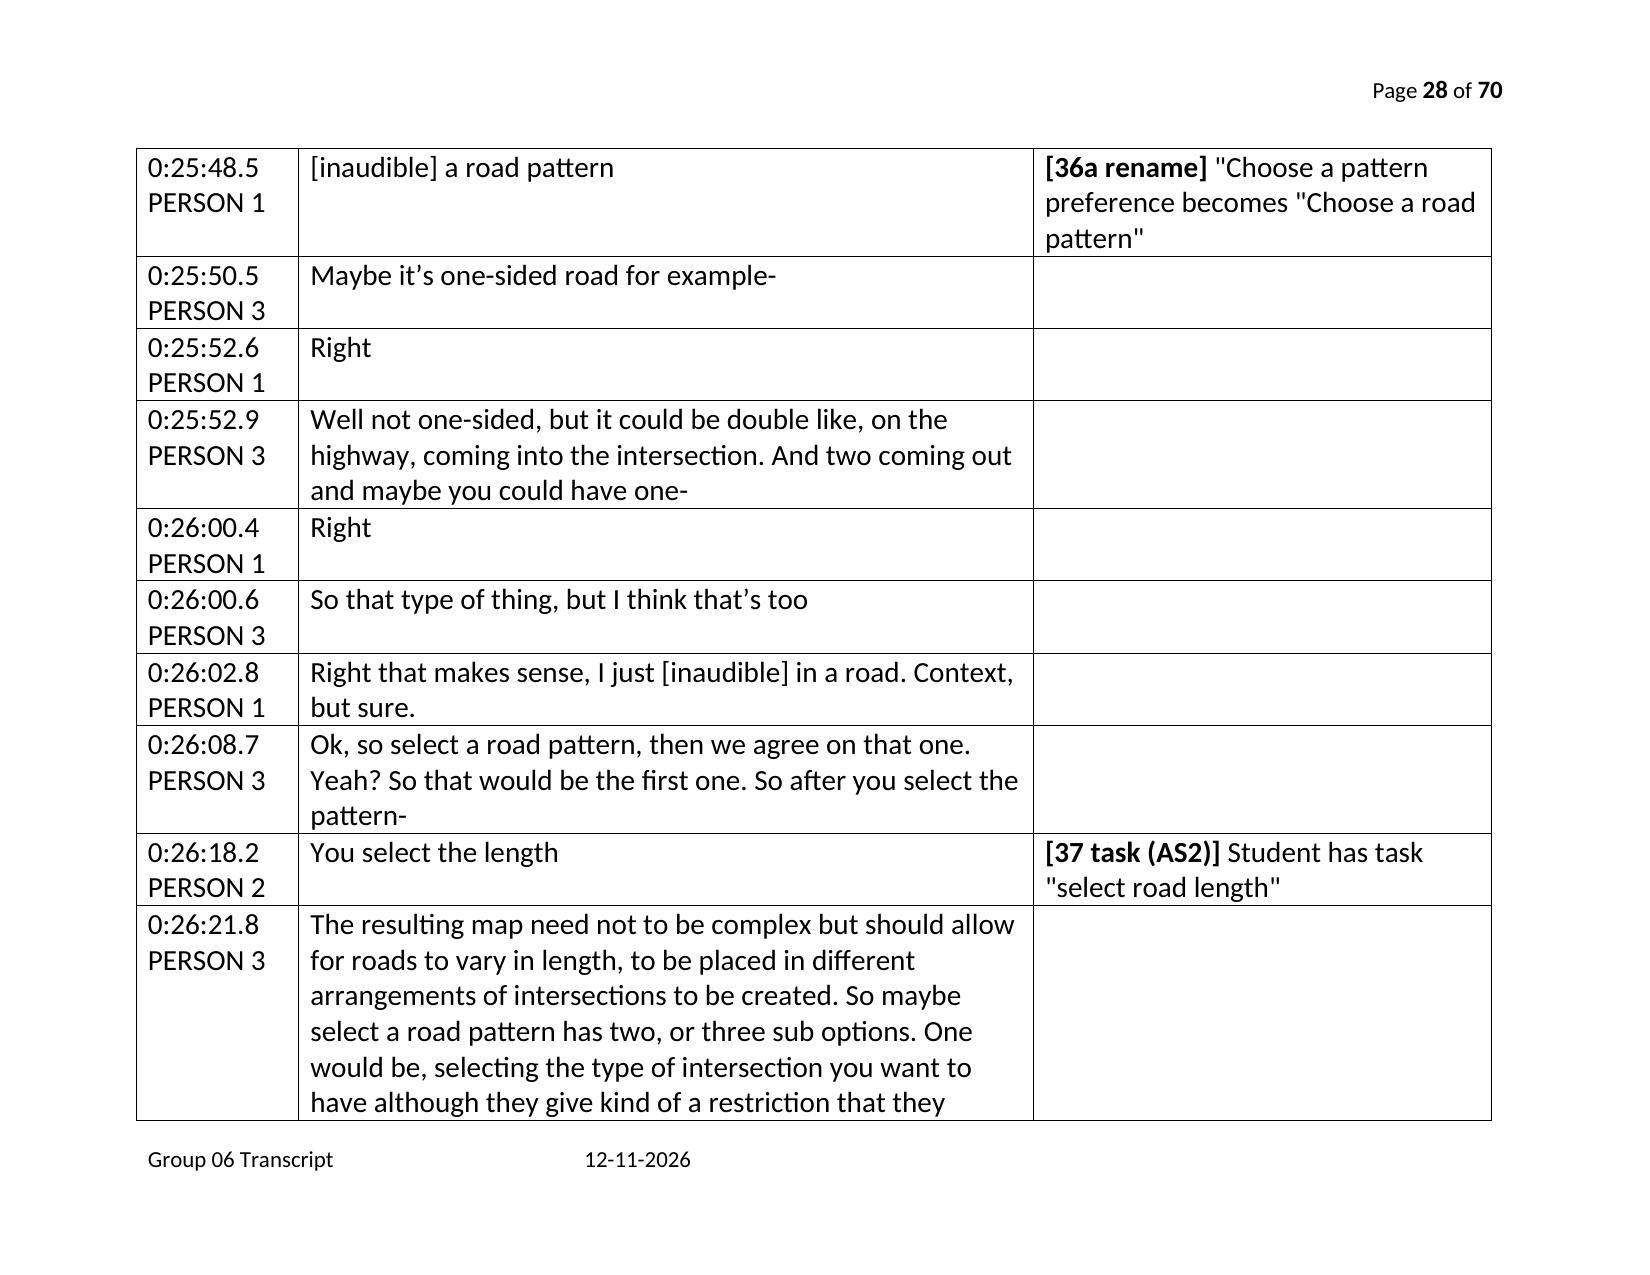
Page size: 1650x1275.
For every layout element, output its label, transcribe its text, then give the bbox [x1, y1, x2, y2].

table_cell [1034, 329, 1491, 400]
table_cell So that type of thing, but I think that’s too [299, 581, 1033, 653]
table_cell [inaudible] a road pattern [299, 149, 1033, 256]
table_cell 0:26:00.4 PERSON 1 [137, 509, 298, 580]
table_cell [1034, 581, 1491, 653]
table_cell 0:25:52.9 PERSON 3 [137, 401, 298, 508]
table_cell Right that makes sense, I just [inaudible] in a road. Context, but sure. [299, 654, 1033, 725]
table_cell [1034, 906, 1491, 1120]
table_cell 0:26:00.6 PERSON 3 [137, 581, 298, 653]
table_cell 0:25:52.6 PERSON 1 [137, 329, 298, 400]
table_cell Maybe it’s one-sided road for example- [299, 257, 1033, 328]
table_cell [1034, 654, 1491, 725]
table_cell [299, 906, 1033, 1120]
table_cell [1034, 401, 1491, 508]
table_cell Right [299, 329, 1033, 400]
table_cell You select the length [299, 834, 1033, 905]
table_cell [1034, 257, 1491, 328]
table_cell [1034, 509, 1491, 580]
table_cell [1034, 726, 1491, 833]
table_cell 0:26:08.7 PERSON 3 [137, 726, 298, 833]
table_cell 0:25:50.5 PERSON 3 [137, 257, 298, 328]
table_cell [37 task (AS2)] Student has task "select road length" [1034, 834, 1491, 905]
table_cell Well not one-sided, but it could be double like, on the highway, coming into the intersection. And two coming out and maybe you could have one- [299, 401, 1033, 508]
table_cell 0:26:18.2 PERSON 2 [137, 834, 298, 905]
table_cell 0:25:48.5 PERSON 1 [137, 149, 298, 256]
table_cell 0:26:02.8 PERSON 1 [137, 654, 298, 725]
table_cell Ok, so select a road pattern, then we agree on that one. Yeah? So that would be the first one. So after you select the pattern- [299, 726, 1033, 833]
table_cell Right [299, 509, 1033, 580]
table_cell [36a rename] "Choose a pattern preference becomes "Choose a road pattern" [1034, 149, 1491, 256]
table_cell 0:26:21.8 PERSON 3 [137, 906, 298, 1120]
